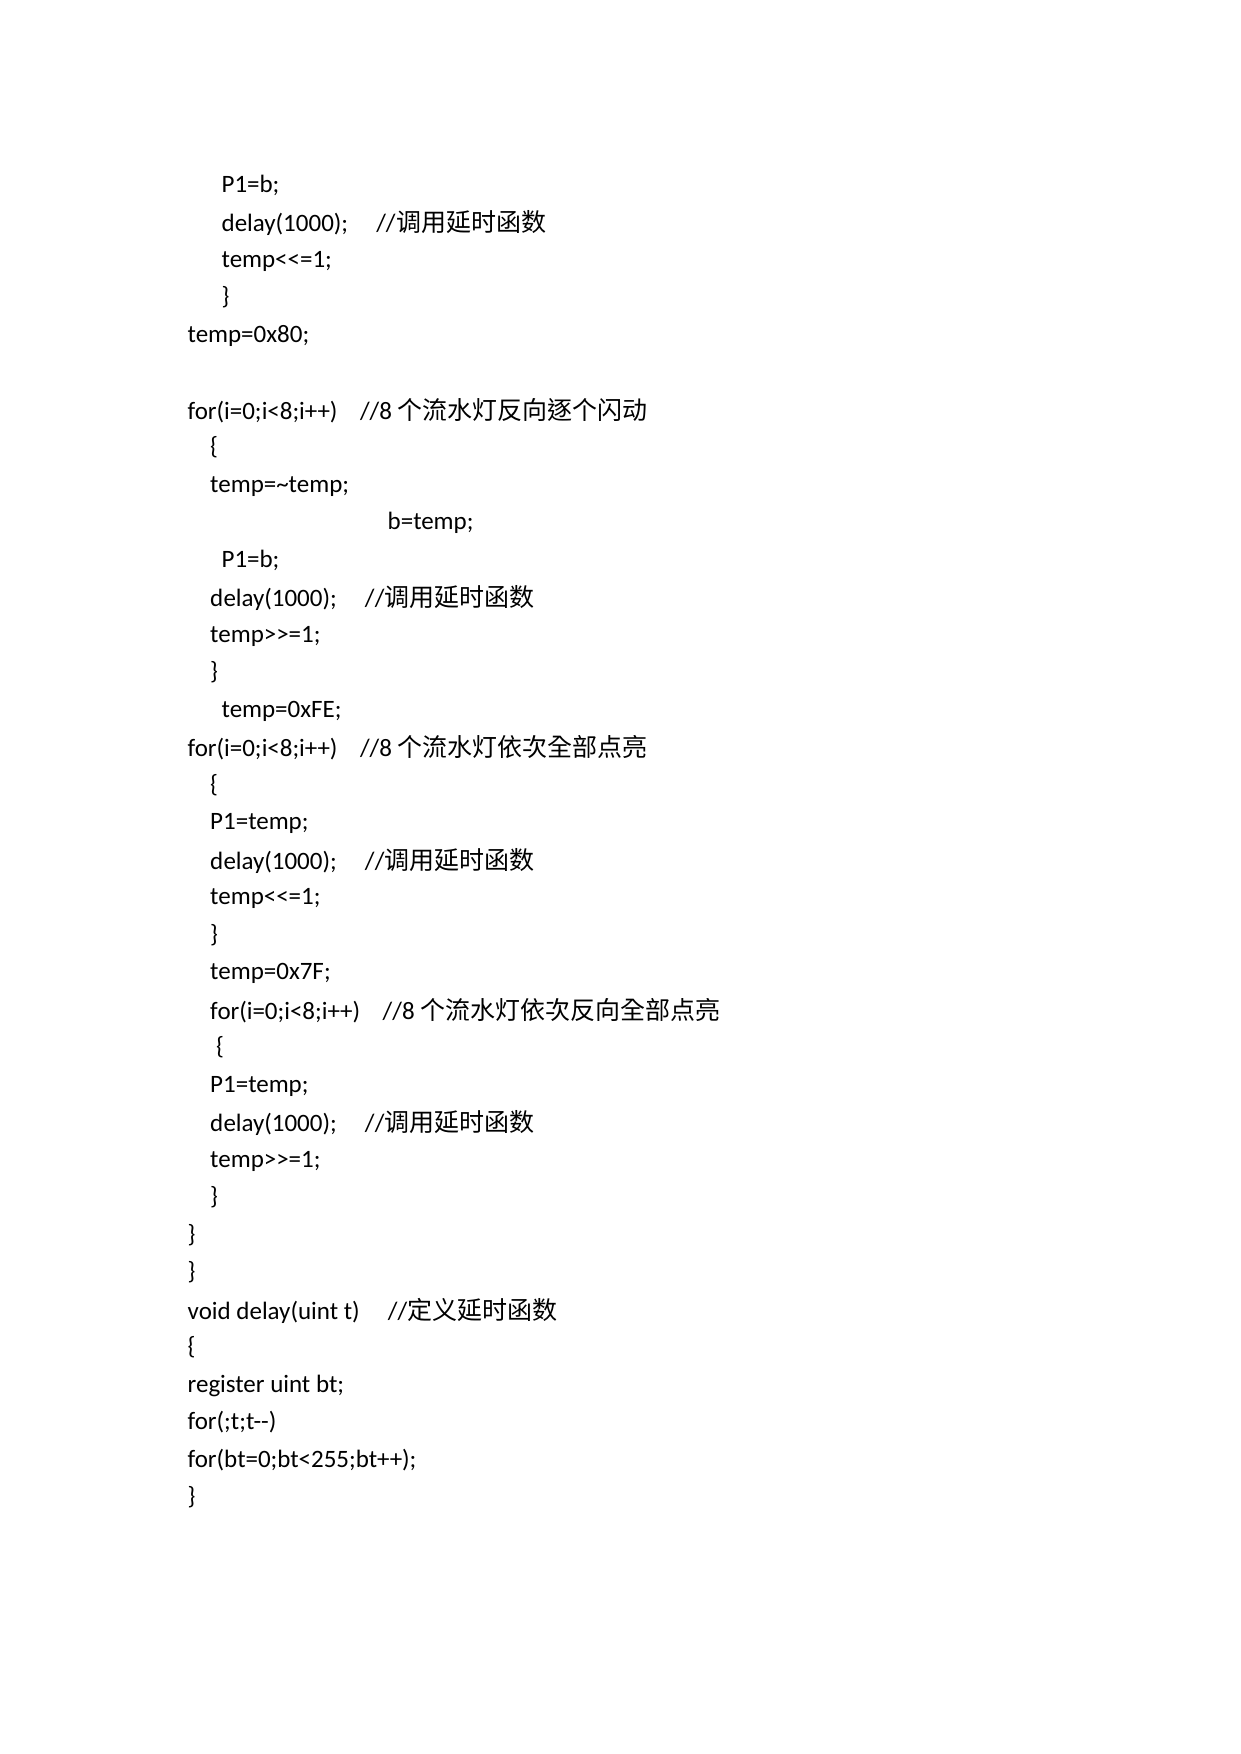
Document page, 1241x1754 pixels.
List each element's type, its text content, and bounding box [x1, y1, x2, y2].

text } [187, 1252, 1053, 1289]
text } [187, 1214, 1053, 1252]
text P1=b; [187, 539, 1053, 577]
text register uint bt; [187, 1364, 1053, 1402]
text for(i=0;i<8;i++) //8个流水灯依次反向全部点亮 [187, 989, 1053, 1027]
text P1=b; [187, 164, 1053, 202]
text temp<<=1; [187, 239, 1053, 277]
text for(i=0;i<8;i++) //8个流水灯反向逐个闪动 [187, 389, 1053, 427]
text temp=0xFE; [187, 689, 1053, 727]
text delay(1000); //调用延时函数 [187, 202, 1053, 239]
text temp<<=1; [187, 877, 1053, 914]
text temp>>=1; [187, 1139, 1053, 1177]
text { [187, 1327, 1053, 1364]
text temp=~temp; [187, 464, 1053, 502]
text for(bt=0;bt<255;bt++); [187, 1439, 1053, 1477]
text } [187, 1477, 1053, 1514]
text for(;t;t--) [187, 1402, 1053, 1439]
text P1=temp; [187, 802, 1053, 839]
text { [187, 427, 1053, 464]
text { [187, 1027, 1053, 1064]
text delay(1000); //调用延时函数 [187, 1102, 1053, 1139]
text } [187, 914, 1053, 952]
text b=temp; [187, 502, 1053, 539]
text } [187, 1177, 1053, 1214]
text delay(1000); //调用延时函数 [187, 577, 1053, 614]
text temp>>=1; [187, 614, 1053, 652]
text } [187, 652, 1053, 689]
text } [187, 277, 1053, 314]
text { [187, 764, 1053, 802]
text temp=0x7F; [187, 952, 1053, 989]
text for(i=0;i<8;i++) //8个流水灯依次全部点亮 [187, 727, 1053, 764]
text P1=temp; [187, 1064, 1053, 1102]
text temp=0x80; [187, 314, 1053, 352]
text delay(1000); //调用延时函数 [187, 839, 1053, 877]
text void delay(uint t) //定义延时函数 [187, 1289, 1053, 1327]
